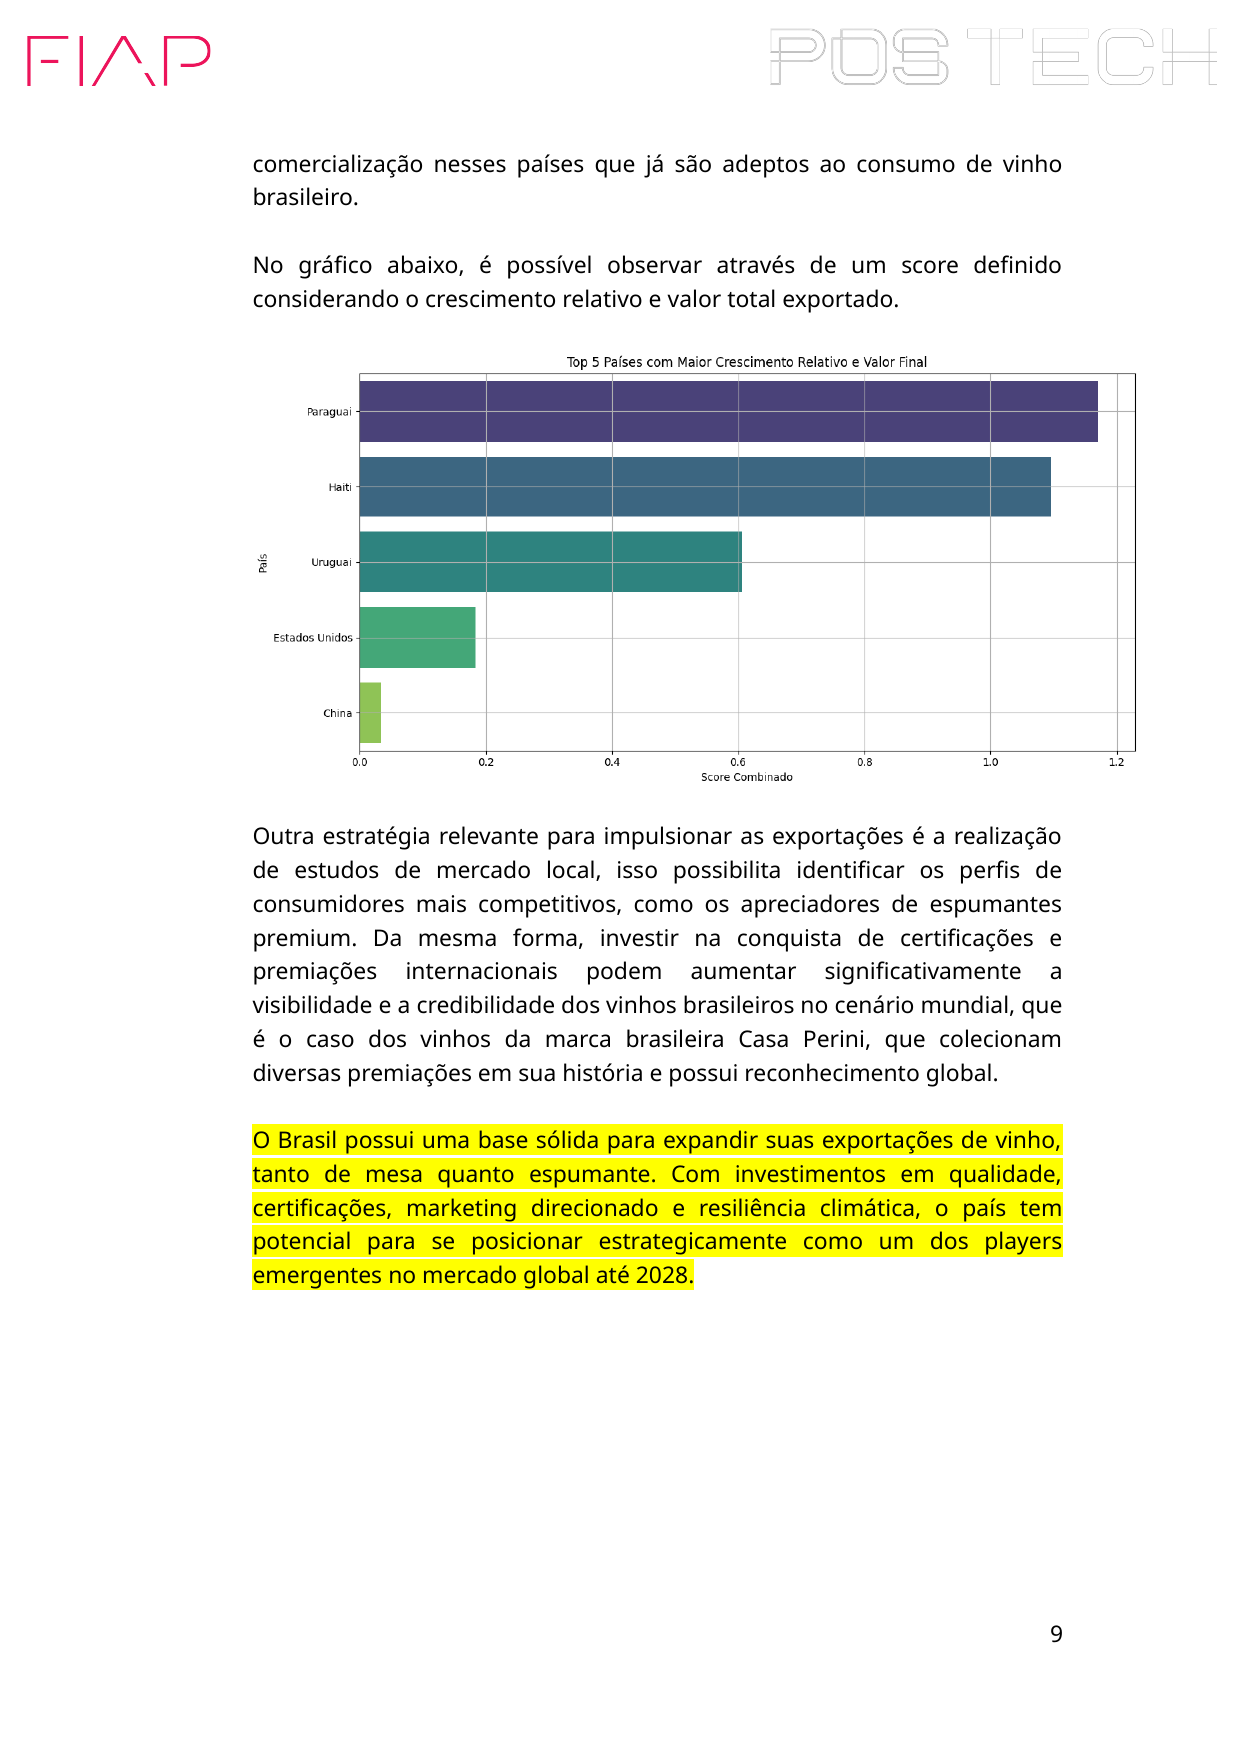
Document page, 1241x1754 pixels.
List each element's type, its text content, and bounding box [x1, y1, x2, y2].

list Outra estratégia relevante para impulsionar as exportações é a realização de estudos de mercado local, isso possibilita identificar os perfis de consumidores mais competitivos, como os apreciadores de espumantes premium. Da mesma forma, investir na conquista de certificações e premiações internacionais podem aumentar significativamente a visibilidade e a credibilidade dos vinhos brasileiros no cenário mundial, que é o caso dos vinhos da marca brasileira Casa Perini, que colecionam diversas premiações em sua história e possui reconhecimento global. [252, 820, 1063, 1088]
list O Brasil possui uma base sólida para expandir suas exportações de vinho, tanto de mesa quanto espumante. Com investimentos em qualidade, certificações, marketing direcionado e resiliência climática, o país tem potencial para se posicionar estrategicamente como um dos players emergentes no mercado global até 2028. [252, 1257, 1063, 1290]
picture [770, 28, 1217, 100]
picture [252, 350, 1138, 784]
list No gráfico abaixo, é possível observar através de um score definido considerando o crescimento relativo e valor total exportado. [252, 249, 1063, 314]
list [252, 148, 1063, 213]
picture [27, 36, 211, 86]
